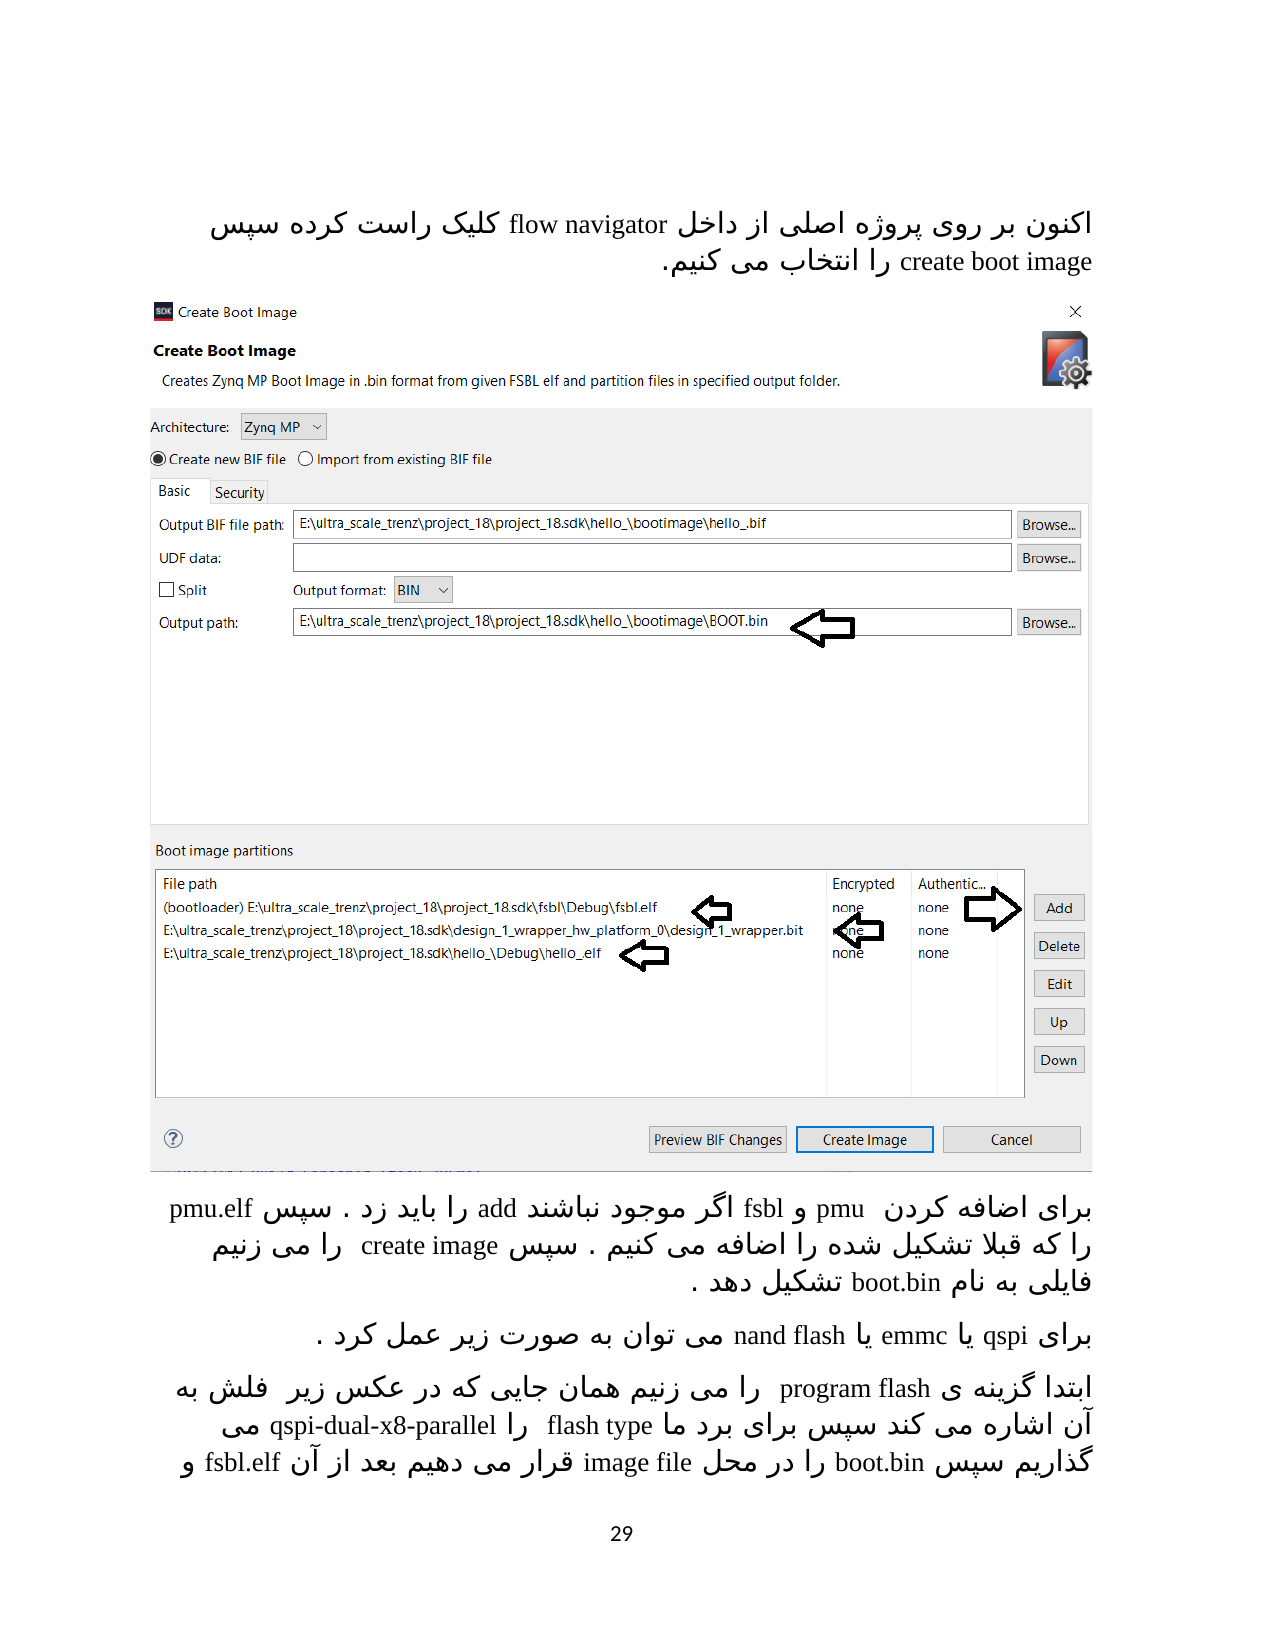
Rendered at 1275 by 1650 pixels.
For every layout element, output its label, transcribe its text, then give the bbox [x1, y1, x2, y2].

text اکنون بر روی پروژه اصلی از داخل flow navigator کلیک راست کرده سپس create boot image را انتخاب می کنیم. [150, 207, 1093, 277]
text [150, 1371, 1093, 1478]
text برای اضافه کردن pmu و fsbl اگر موجود نباشند add را باید زد . سپس pmu.elf را که قبلا تشکیل شده را اضافه می کنیم . سپس create image را می زنیم فایلی به نام boot.bin تشکیل دهد . [150, 1191, 1093, 1298]
text برای qspi یا emmc یا nand flash می توان به صورت زیر عمل کرد . [150, 1317, 1093, 1351]
picture [150, 296, 1093, 1172]
